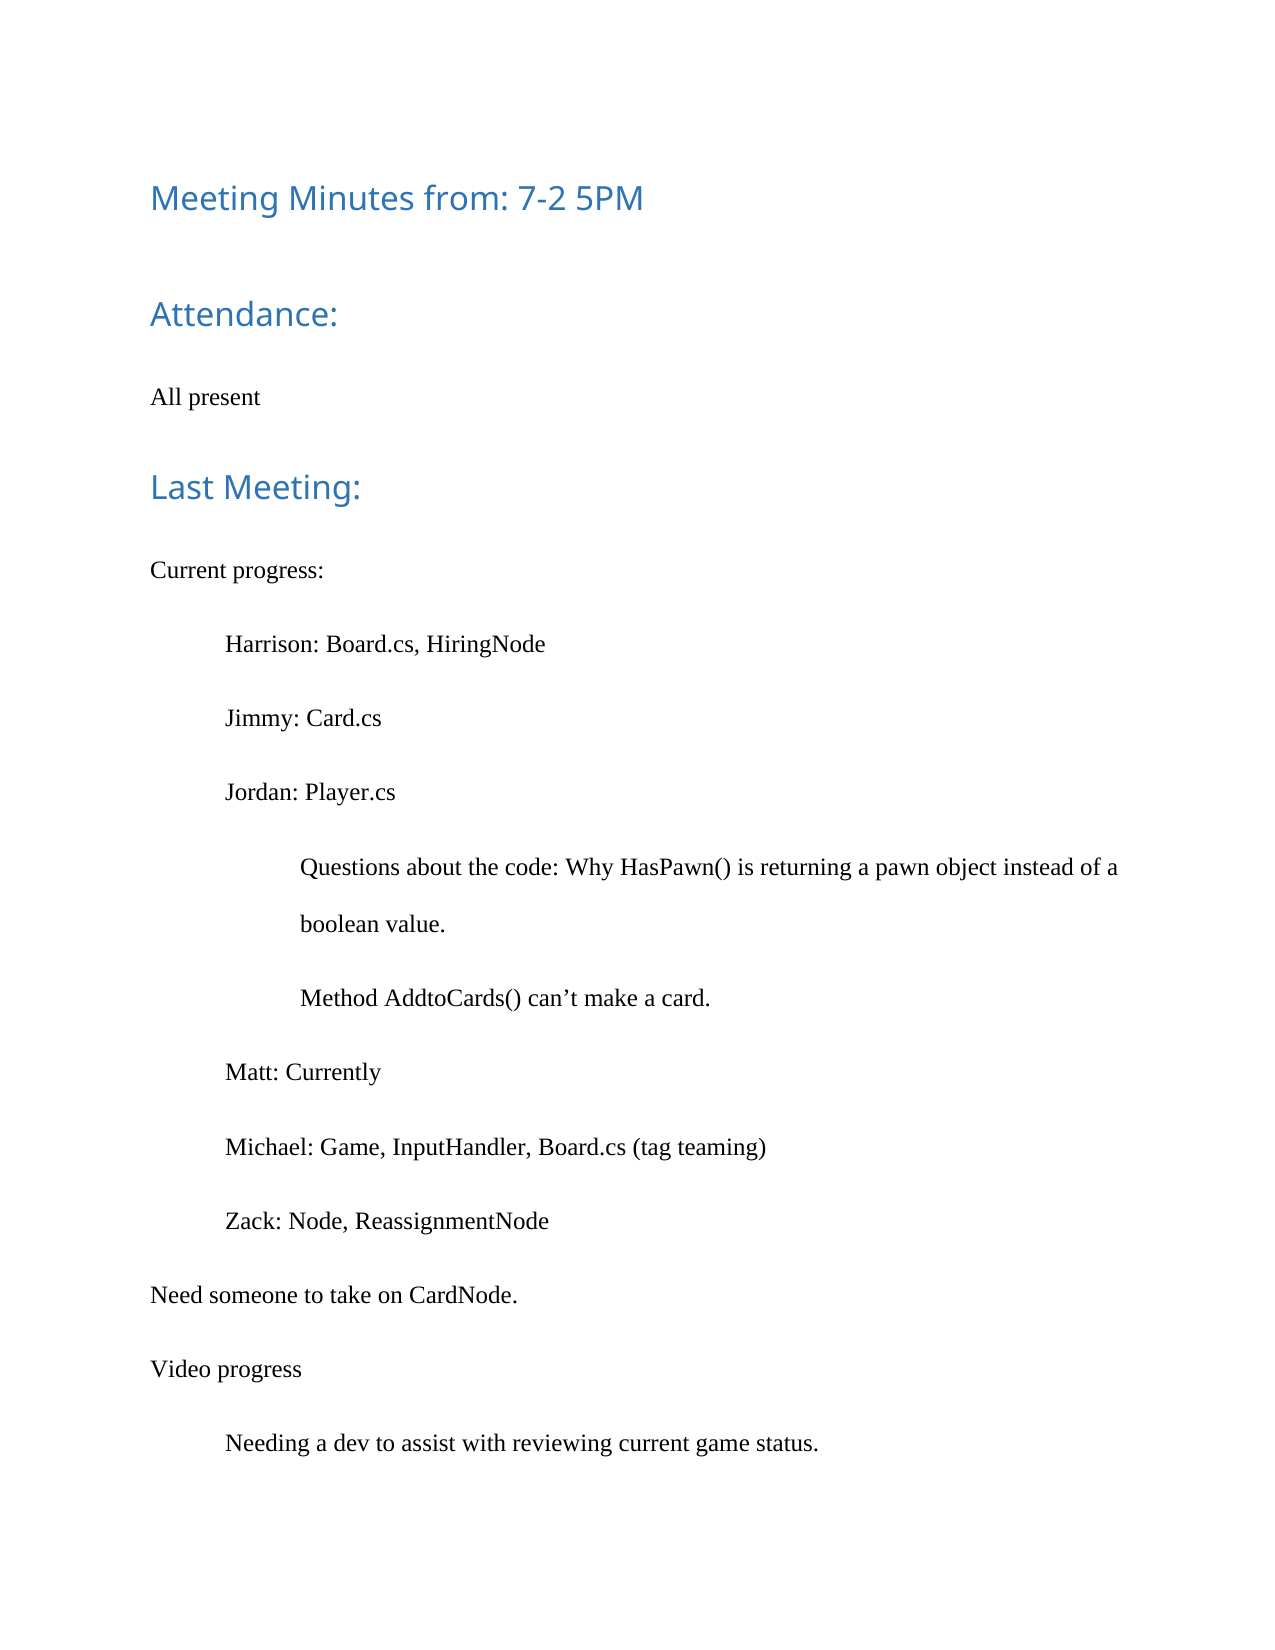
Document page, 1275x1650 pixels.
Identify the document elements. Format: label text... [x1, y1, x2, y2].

text Jordan: Player.cs [225, 777, 1125, 806]
text Zack: Node, ReassignmentNode [225, 1206, 1125, 1234]
text Needing a dev to assist with reviewing current game status. [150, 1428, 1125, 1457]
subtitle Attendance: [150, 291, 1125, 336]
text Jimmy: Card.cs [225, 703, 1125, 732]
text Questions about the code: Why HasPawn() is returning a pawn object instead of a boolean value. [300, 852, 1125, 938]
text Current progress: [150, 555, 1125, 584]
text Harrison: Board.cs, HiringNode [225, 629, 1125, 658]
text Michael: Game, InputHandler, Board.cs (tag teaming) [225, 1132, 1125, 1160]
text All present [150, 382, 1125, 410]
text Need someone to take on CardNode. [150, 1280, 1125, 1309]
text Matt: Currently [225, 1057, 1125, 1086]
subtitle Meeting Minutes from: 7-2 5PM [150, 175, 1125, 220]
text Method AddtoCards() can’t make a card. [300, 983, 1125, 1012]
text Video progress [150, 1354, 1125, 1383]
subtitle Last Meeting: [150, 464, 1125, 509]
